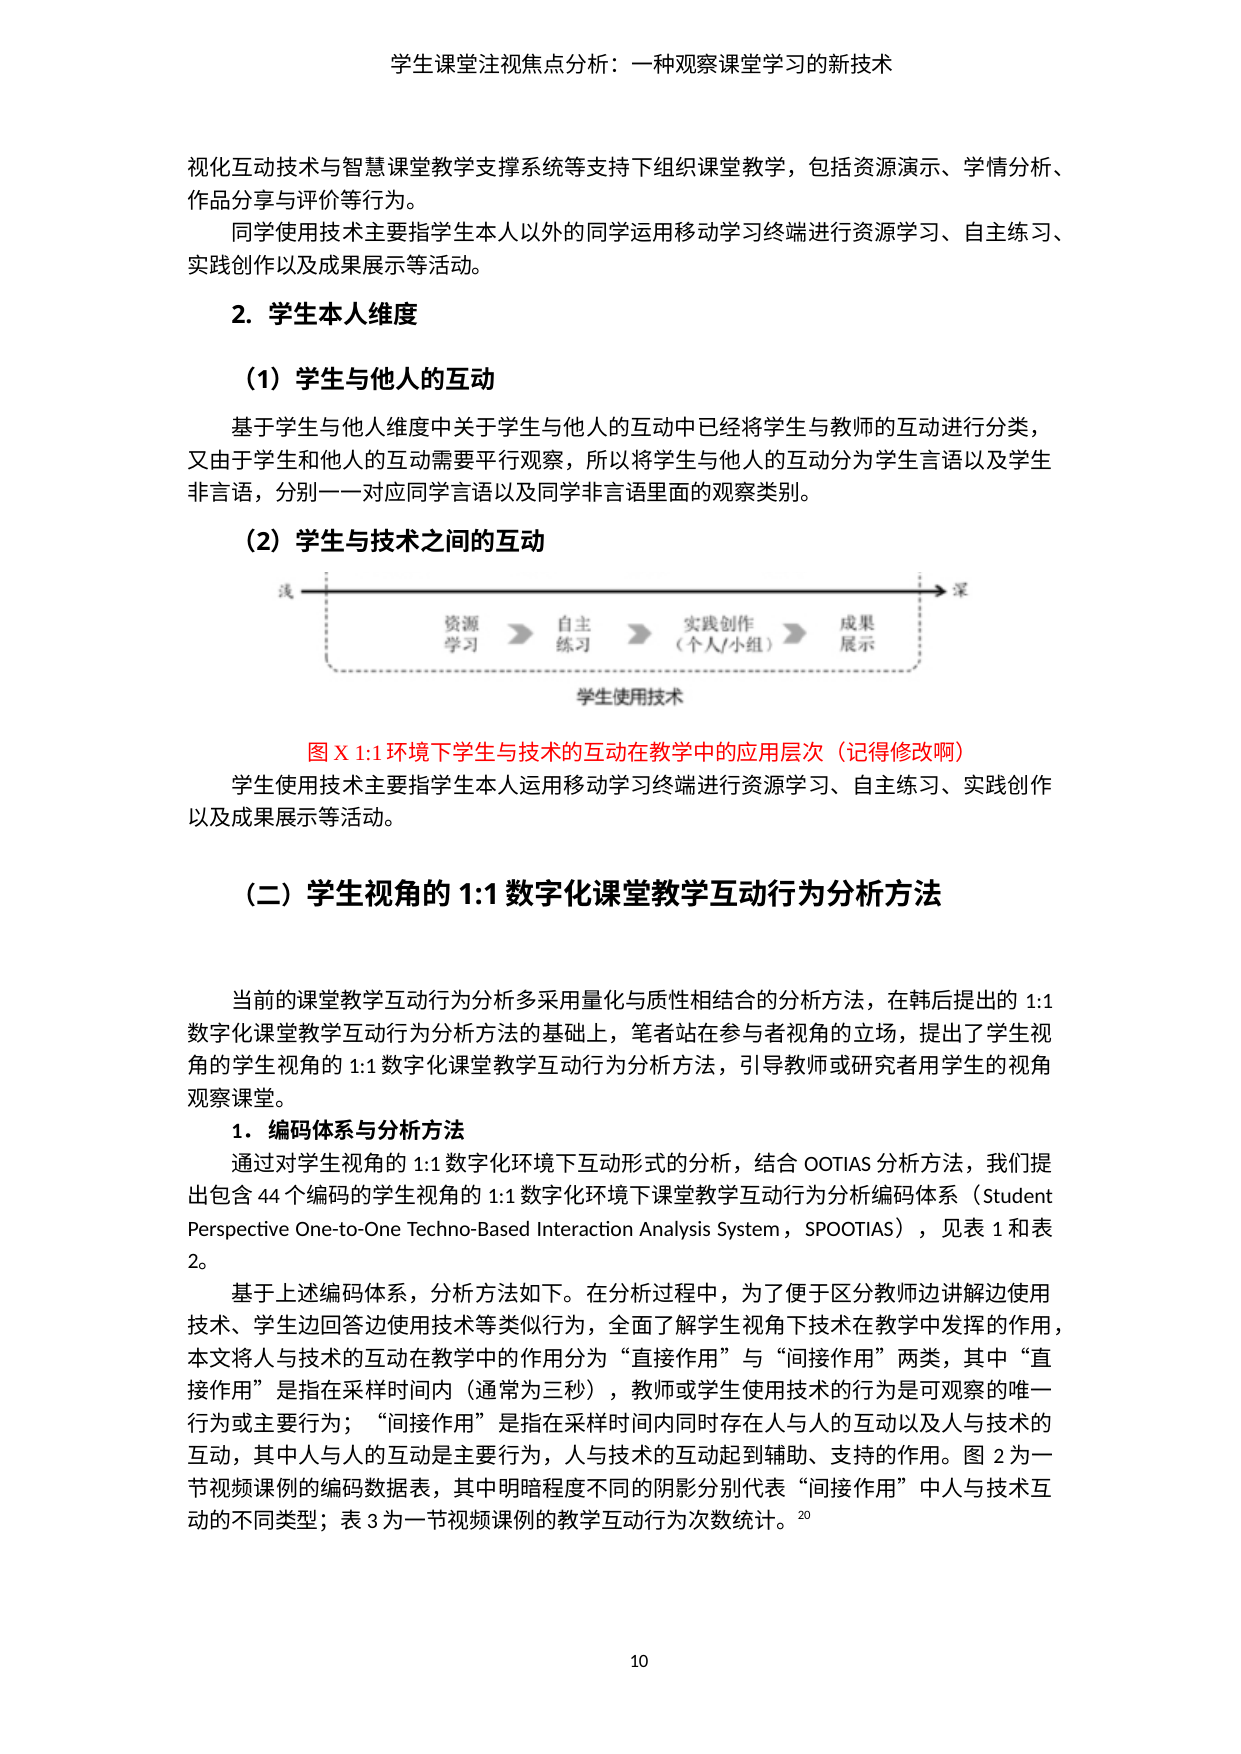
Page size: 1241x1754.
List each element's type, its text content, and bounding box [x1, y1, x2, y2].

subtitle （二）学生视角的1:1数字化课堂教学互动行为分析方法 [187, 859, 1053, 924]
list 学生本人维度 [231, 280, 1053, 345]
text 学生使用技术主要指学生本人运用移动学习终端进行资源学习、自主练习、实践创作以及成果展示等活动。 [187, 767, 1053, 832]
text 当前的课堂教学互动行为分析多采用量化与质性相结合的分析方法，在韩后提出的1:1数字化课堂教学互动行为分析方法的基础上，笔者站在参与者视角的立场，提出了学生视角的学生视角的1:1数字化课堂教学互动行为分析方法，引导教师或研究者用学生的视角观察课堂。 [187, 983, 1053, 1113]
text 基于学生与他人维度中关于学生与他人的互动中已经将学生与教师的互动进行分类，又由于学生和他人的互动需要平行观察，所以将学生与他人的互动分为学生言语以及学生非言语，分别一一对应同学言语以及同学非言语里面的观察类别。 [187, 410, 1053, 507]
text 通过对学生视角的1:1数字化环境下互动形式的分析，结合OOTIAS分析方法，我们提出包含44个编码的学生视角的1:1数字化环境下课堂教学互动行为分析编码体系（Student Perspective One-to-One Techno-Based Interaction Analysis System，SPOOTIAS），见表1和表2。 [187, 1145, 1053, 1275]
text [187, 150, 1053, 215]
text （2）学生与技术之间的互动 [187, 507, 1053, 572]
text 图X 1:1环境下学生与技术的互动在教学中的应用层次（记得修改啊） [187, 735, 1053, 767]
list 编码体系与分析方法 [231, 1113, 1053, 1145]
text （1）学生与他人的互动 [231, 345, 1053, 410]
text 同学使用技术主要指学生本人以外的同学运用移动学习终端进行资源学习、自主练习、实践创作以及成果展示等活动。 [187, 215, 1053, 280]
picture [250, 572, 990, 710]
text 基于上述编码体系，分析方法如下。在分析过程中，为了便于区分教师边讲解边使用技术、学生边回答边使用技术等类似行为，全面了解学生视角下技术在教学中发挥的作用，本文将人与技术的互动在教学中的作用分为“直接作用”与“间接作用”两类，其中“直接作用”是指在采样时间内（通常为三秒），教师或学生使用技术的行为是可观察的唯一行为或主要行为；“间接作用”是指在采样时间内同时存在人与人的互动以及人与技术的互动，其中人与人的互动是主要行为，人与技术的互动起到辅助、支持的作用。图2为一节视频课例的编码数据表，其中明暗程度不同的阴影分别代表“间接作用”中人与技术互动的不同类型；表3为一节视频课例的教学互动行为次数统计。 [187, 1275, 1053, 1535]
